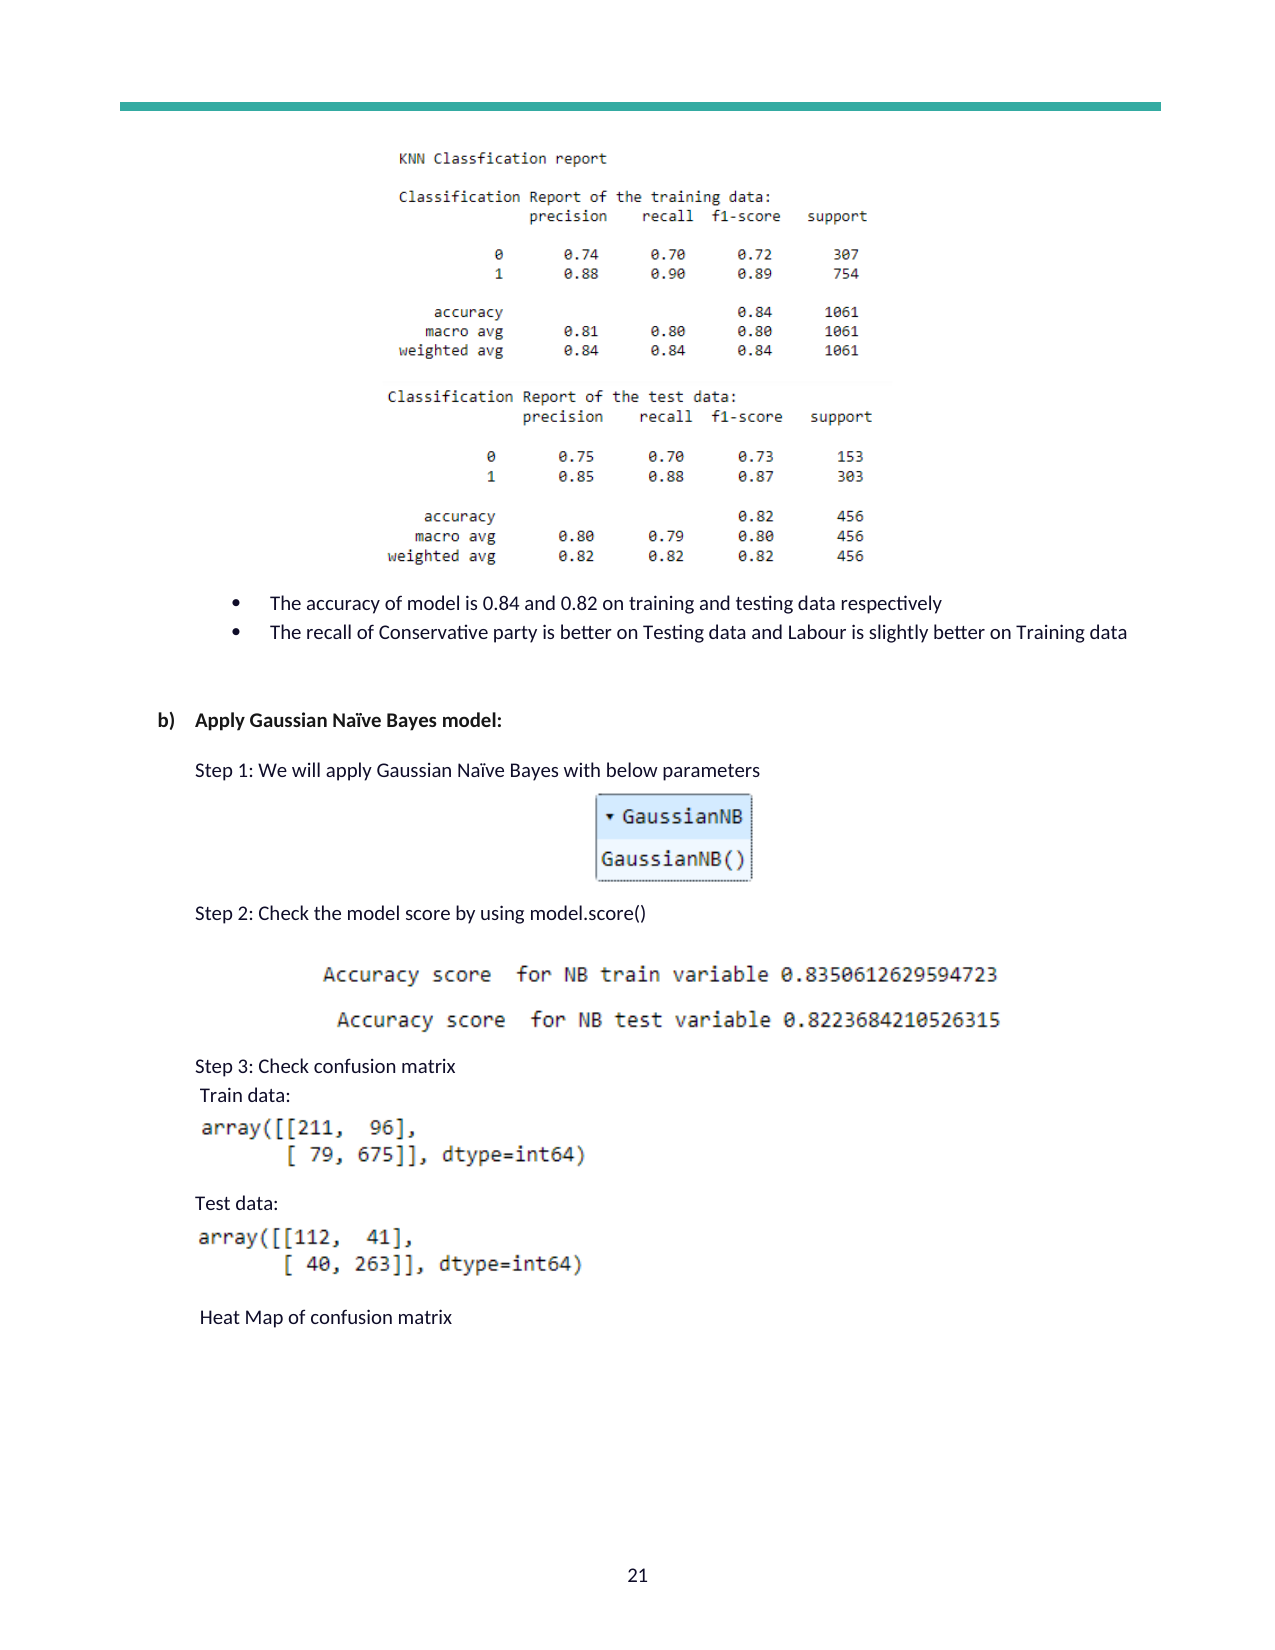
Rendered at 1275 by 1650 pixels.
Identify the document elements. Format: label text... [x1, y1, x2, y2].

text Train data: [195, 1082, 1155, 1108]
list The accuracy of model is 0.84 and 0.82 on training and testing data respectively [232, 590, 1155, 616]
picture [195, 1111, 594, 1187]
picture [382, 381, 893, 587]
text Test data: [195, 1190, 1155, 1216]
text Step 3: Check confusion matrix [195, 1053, 1155, 1078]
picture [580, 786, 770, 896]
text Step 1: We will apply Gaussian Naïve Bayes with below parameters [195, 757, 1155, 783]
picture [390, 140, 885, 378]
text Step 2: Check the model score by using model.score() [195, 900, 1155, 925]
picture [195, 1219, 605, 1301]
picture [314, 958, 1037, 1001]
list The recall of Conservative party is better on Testing data and Labour is slightly better on Training data [232, 619, 1155, 645]
picture [328, 1004, 1022, 1050]
subtitle Apply Gaussian Naïve Bayes model: [157, 707, 1155, 732]
text Heat Map of confusion matrix [195, 1304, 1155, 1330]
